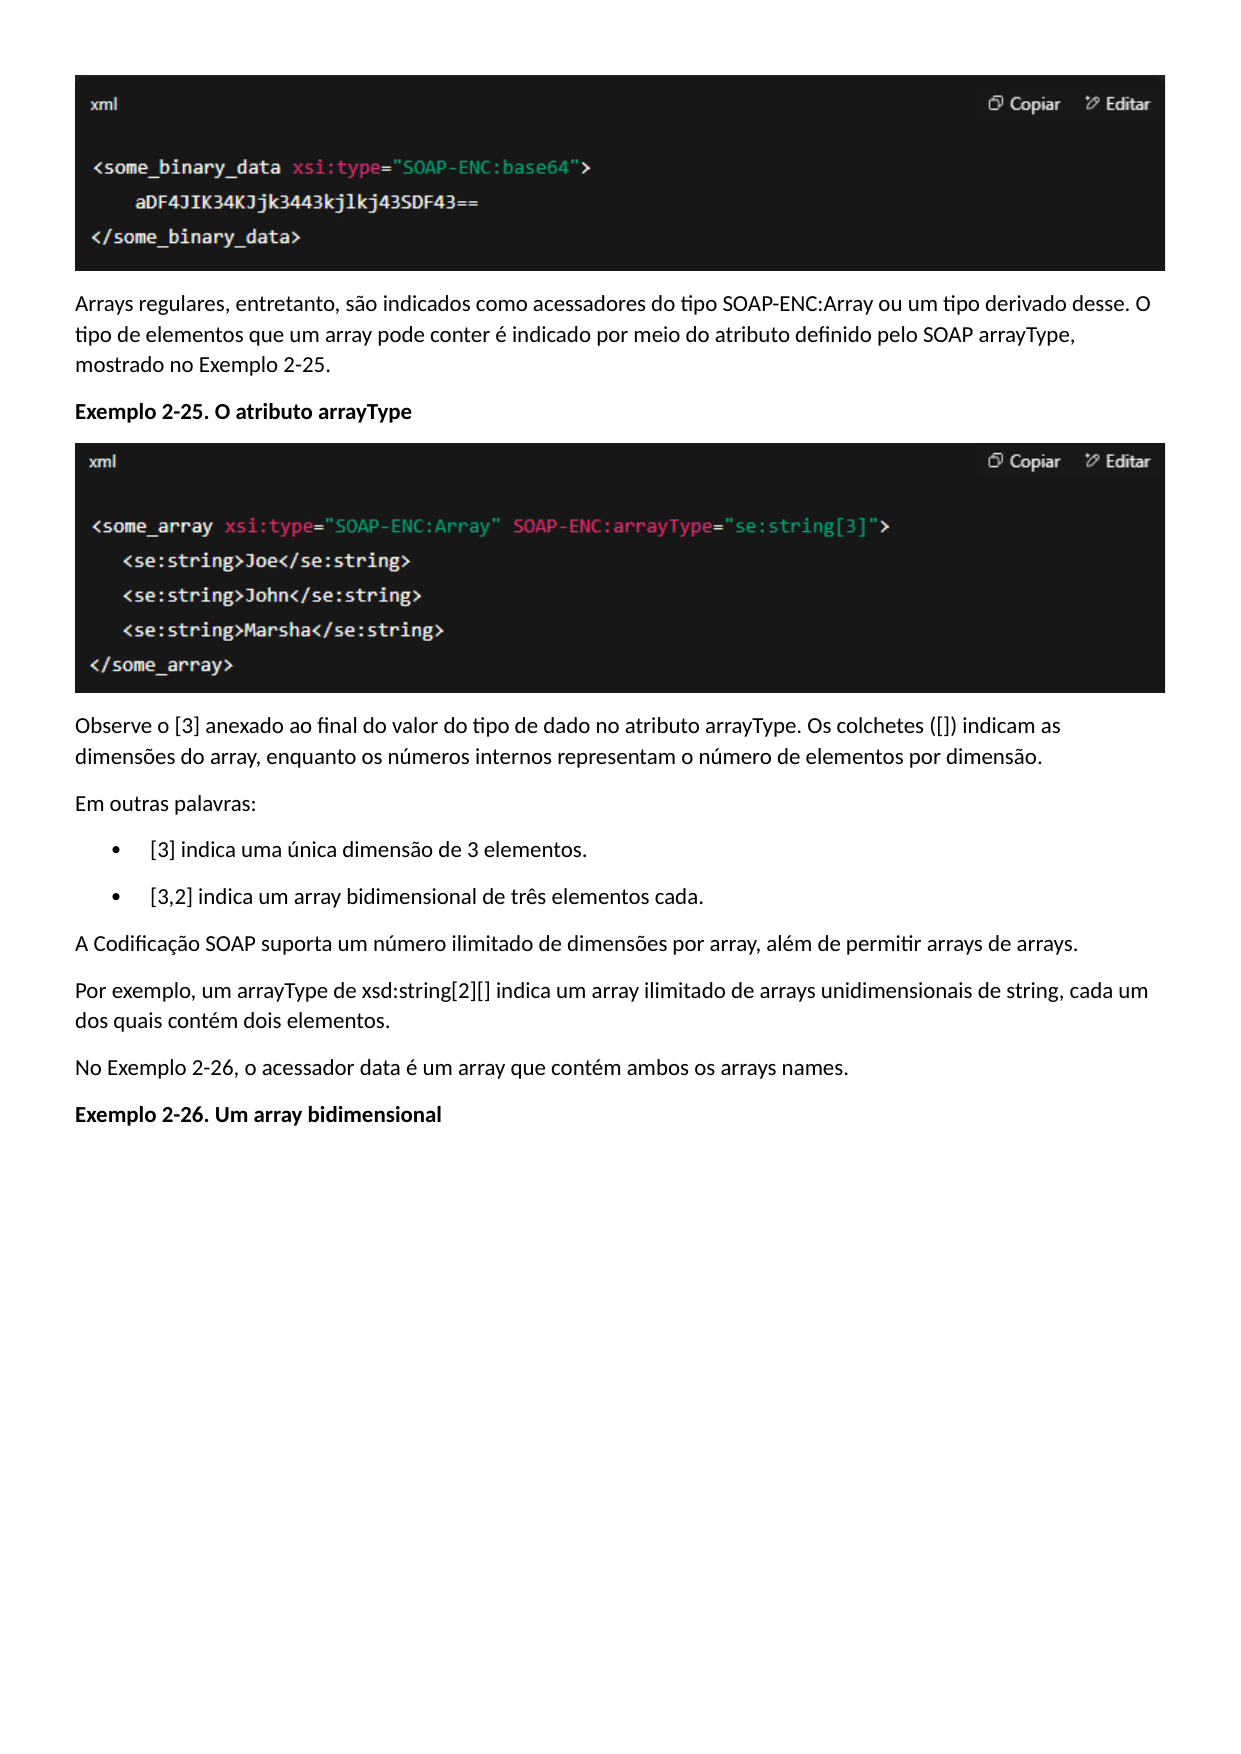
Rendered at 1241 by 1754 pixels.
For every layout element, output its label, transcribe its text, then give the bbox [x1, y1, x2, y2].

picture [75, 443, 1166, 693]
list [3,2] indica um array bidimensional de três elementos cada. [112, 882, 1165, 911]
text Exemplo 2-25. O atributo arrayType [75, 397, 1165, 425]
text Em outras palavras: [75, 789, 1165, 817]
text Observe o [3] anexado ao final do valor do tipo de dado no atributo arrayType. Os colchetes ([]) indicam as dimensões do array, enquanto os números internos representam o número de elementos por dimensão. [75, 712, 1165, 770]
text Por exemplo, um arrayType de xsd:string[2][] indica um array ilimitado de arrays unidimensionais de string, cada um dos quais contém dois elementos. [75, 976, 1165, 1034]
text Arrays regulares, entretanto, são indicados como acessadores do tipo SOAP-ENC:Array ou um tipo derivado desse. O tipo de elementos que um array pode conter é indicado por meio do atributo definido pelo SOAP arrayType, mostrado no Exemplo 2-25. [75, 289, 1165, 378]
text No Exemplo 2-26, o acessador data é um array que contém ambos os arrays names. [75, 1053, 1165, 1081]
text Exemplo 2-26. Um array bidimensional [75, 1100, 1165, 1128]
picture [75, 75, 1166, 271]
list [3] indica uma única dimensão de 3 elementos. [112, 836, 1165, 864]
text A Codificação SOAP suporta um número ilimitado de dimensões por array, além de permitir arrays de arrays. [75, 929, 1165, 957]
